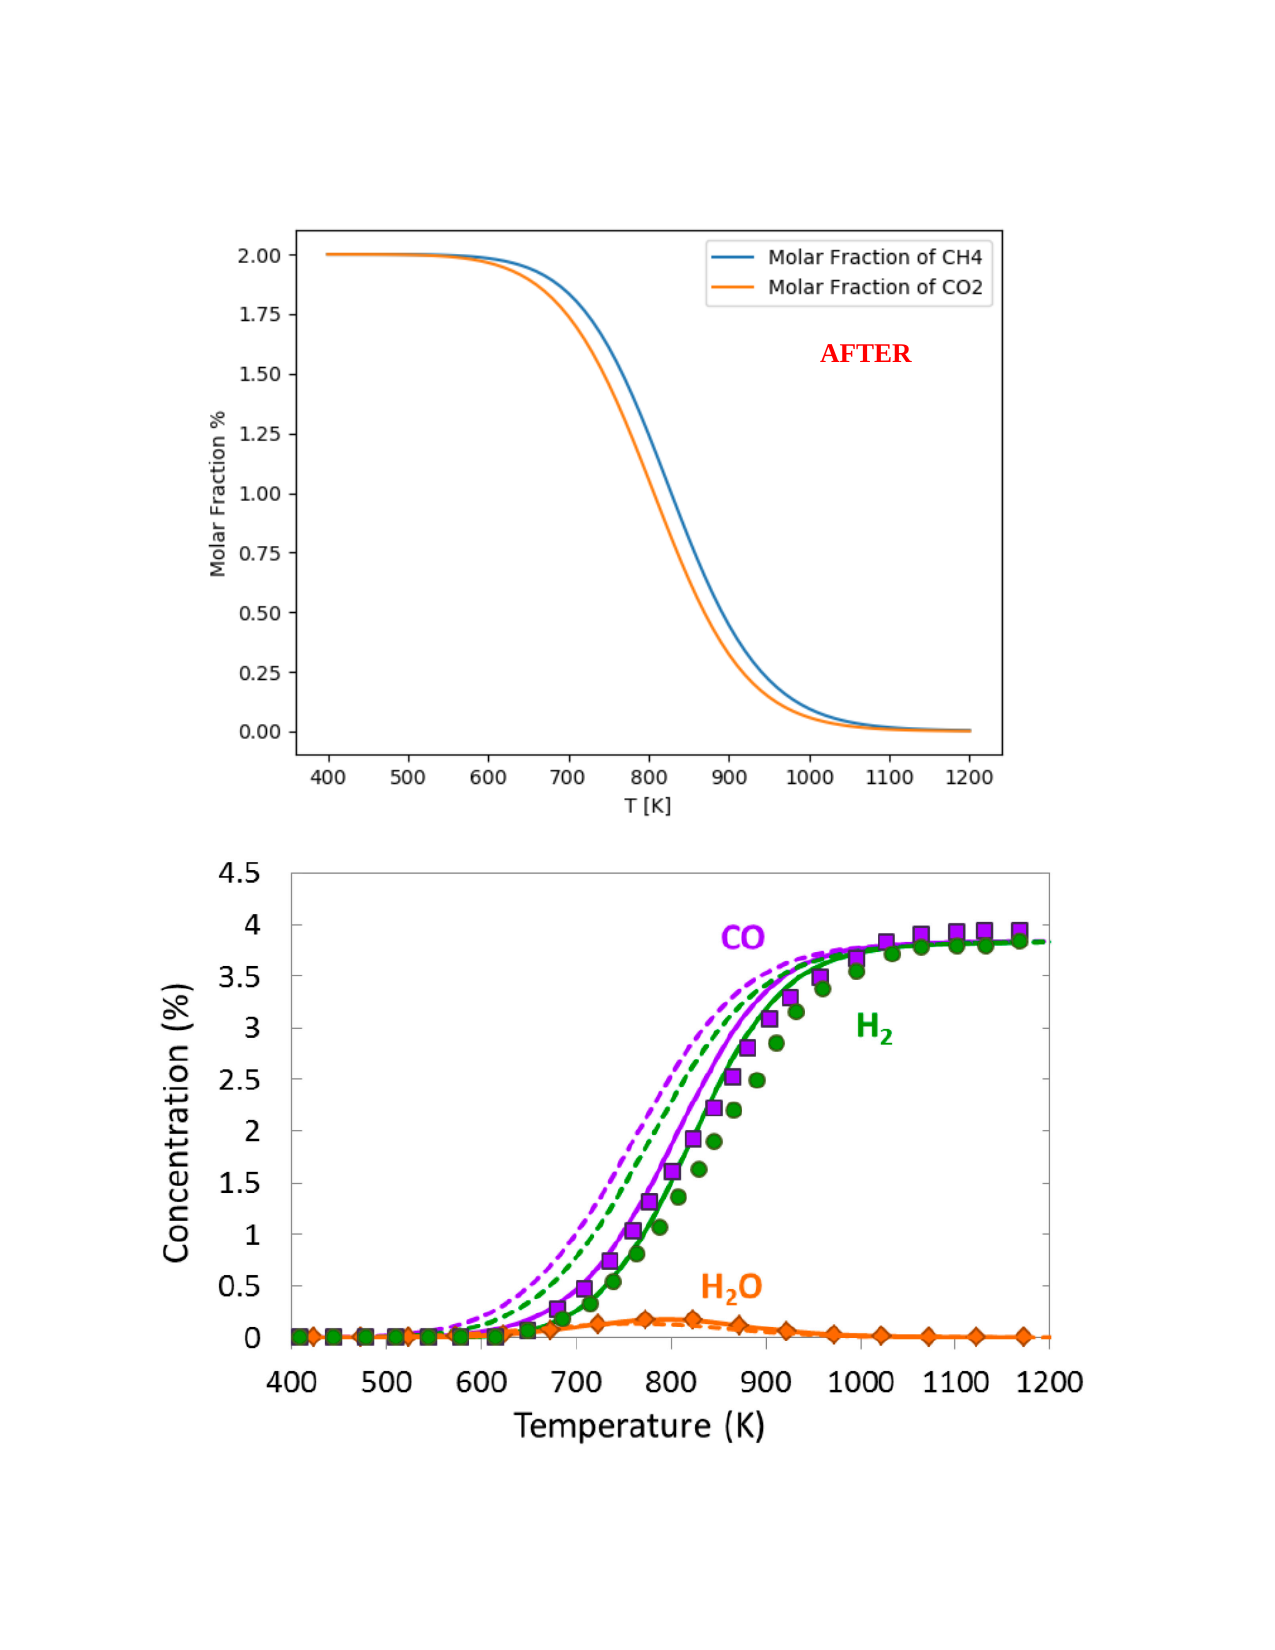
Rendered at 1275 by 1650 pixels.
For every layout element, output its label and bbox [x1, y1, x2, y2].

picture [150, 848, 1099, 1453]
picture [182, 150, 1093, 830]
